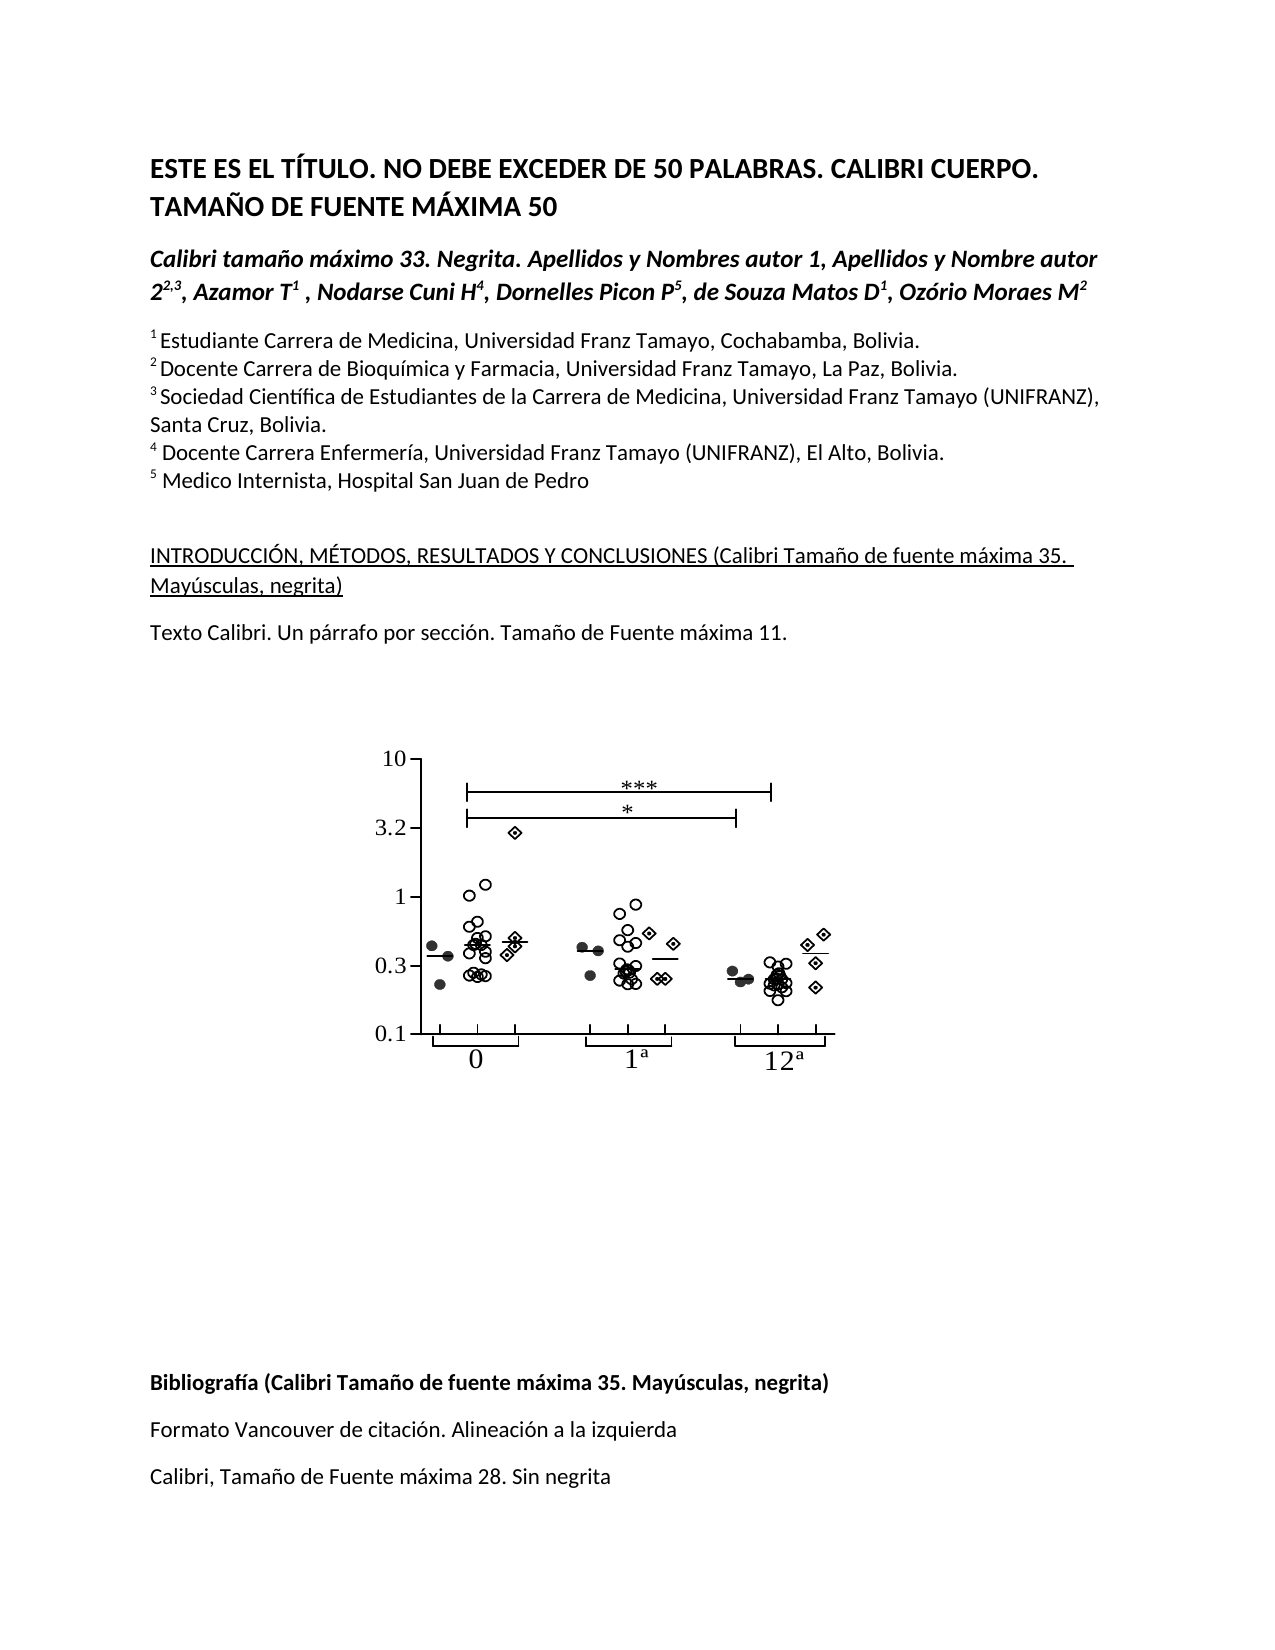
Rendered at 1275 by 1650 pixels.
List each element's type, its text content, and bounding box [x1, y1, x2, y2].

text 1 Estudiante Carrera de Medicina, Universidad Franz Tamayo, Cochabamba, Bolivia. [150, 326, 1125, 354]
text 2 Docente Carrera de Bioquímica y Farmacia, Universidad Franz Tamayo, La Paz, Bolivia. [150, 354, 1125, 382]
text INTRODUCCIÓN, MÉTODOS, RESULTADOS Y CONCLUSIONES (Calibri Tamaño de fuente máxima 35. Mayúsculas, negrita) [150, 541, 1125, 599]
text Calibri, Tamaño de Fuente máxima 28. Sin negrita [150, 1462, 1125, 1490]
text Texto Calibri. Un párrafo por sección. Tamaño de Fuente máxima 11. [150, 618, 1125, 646]
text 4 Docente Carrera Enfermería, Universidad Franz Tamayo (UNIFRANZ), El Alto, Bolivia. [150, 438, 1125, 466]
text 3 Sociedad Científica de Estudiantes de la Carrera de Medicina, Universidad Franz Tamayo (UNIFRANZ), Santa Cruz, Bolivia. [150, 382, 1125, 438]
text 5 Medico Internista, Hospital San Juan de Pedro [150, 466, 1125, 494]
text Bibliografía (Calibri Tamaño de fuente máxima 35. Mayúsculas, negrita) [150, 1368, 1125, 1396]
text ESTE ES EL TÍTULO. NO DEBE EXCEDER DE 50 PALABRAS. CALIBRI CUERPO. TAMAÑO DE FUENTE MÁXIMA 50 [150, 150, 1125, 224]
text Formato Vancouver de citación. Alineación a la izquierda [150, 1415, 1125, 1443]
text Calibri tamaño máximo 33. Negrita. Apellidos y Nombres autor 1, Apellidos y Nombre autor 22,3, Azamor T1 , Nodarse Cuni H4, Dornelles Picon P5, de Souza Matos D1, Ozório Moraes M2 [150, 243, 1125, 307]
